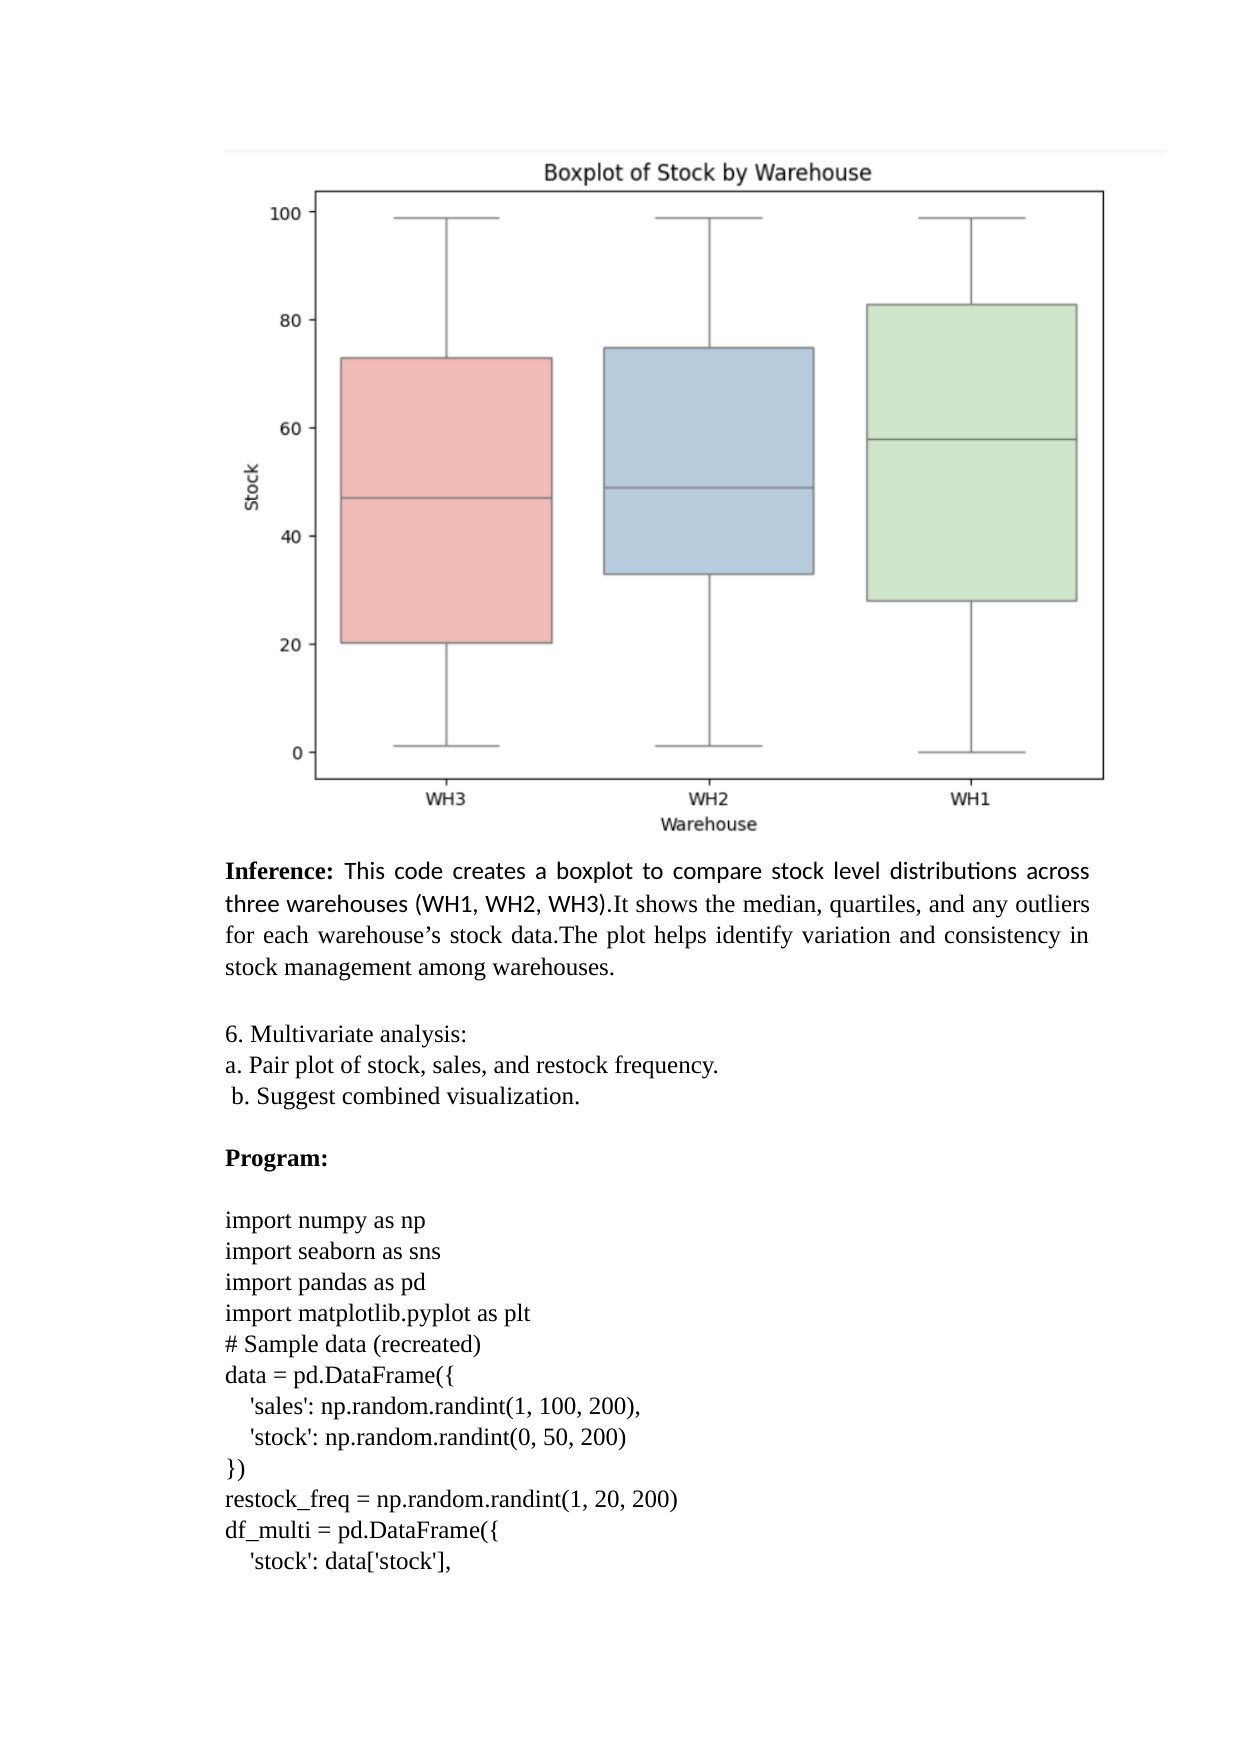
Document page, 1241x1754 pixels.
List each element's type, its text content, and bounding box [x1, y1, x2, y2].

list 6. Multivariate analysis: [225, 1019, 1090, 1047]
list 'stock': np.random.randint(0, 50, 200) [225, 1422, 1090, 1451]
list # Sample data (recreated) [225, 1329, 1090, 1358]
list }) [225, 1453, 1090, 1482]
list Inference: This code creates a boxplot to compare stock level distributions across three warehouses (WH1, WH2, WH3).It shows the median, quartiles, and any outliers for each warehouse’s stock data.The plot helps identify variation and consistency in stock management among warehouses. [225, 855, 1090, 980]
list Program: [225, 1143, 1090, 1172]
list import matplotlib.pyplot as plt [225, 1298, 1090, 1327]
list 'sales': np.random.randint(1, 100, 200), [225, 1391, 1090, 1420]
list data = pd.DataFrame({ [225, 1360, 1090, 1389]
list import pandas as pd [225, 1267, 1090, 1296]
list import numpy as np [225, 1205, 1090, 1234]
list restock_freq = np.random.randint(1, 20, 200) [225, 1484, 1090, 1513]
list b. Suggest combined visualization. [225, 1081, 1090, 1109]
picture [225, 150, 1166, 853]
list a. Pair plot of stock, sales, and restock frequency. [225, 1050, 1090, 1078]
list df_multi = pd.DataFrame({ [225, 1515, 1090, 1544]
list import seaborn as sns [225, 1236, 1090, 1265]
list 'stock': data['stock'], [225, 1546, 1090, 1575]
